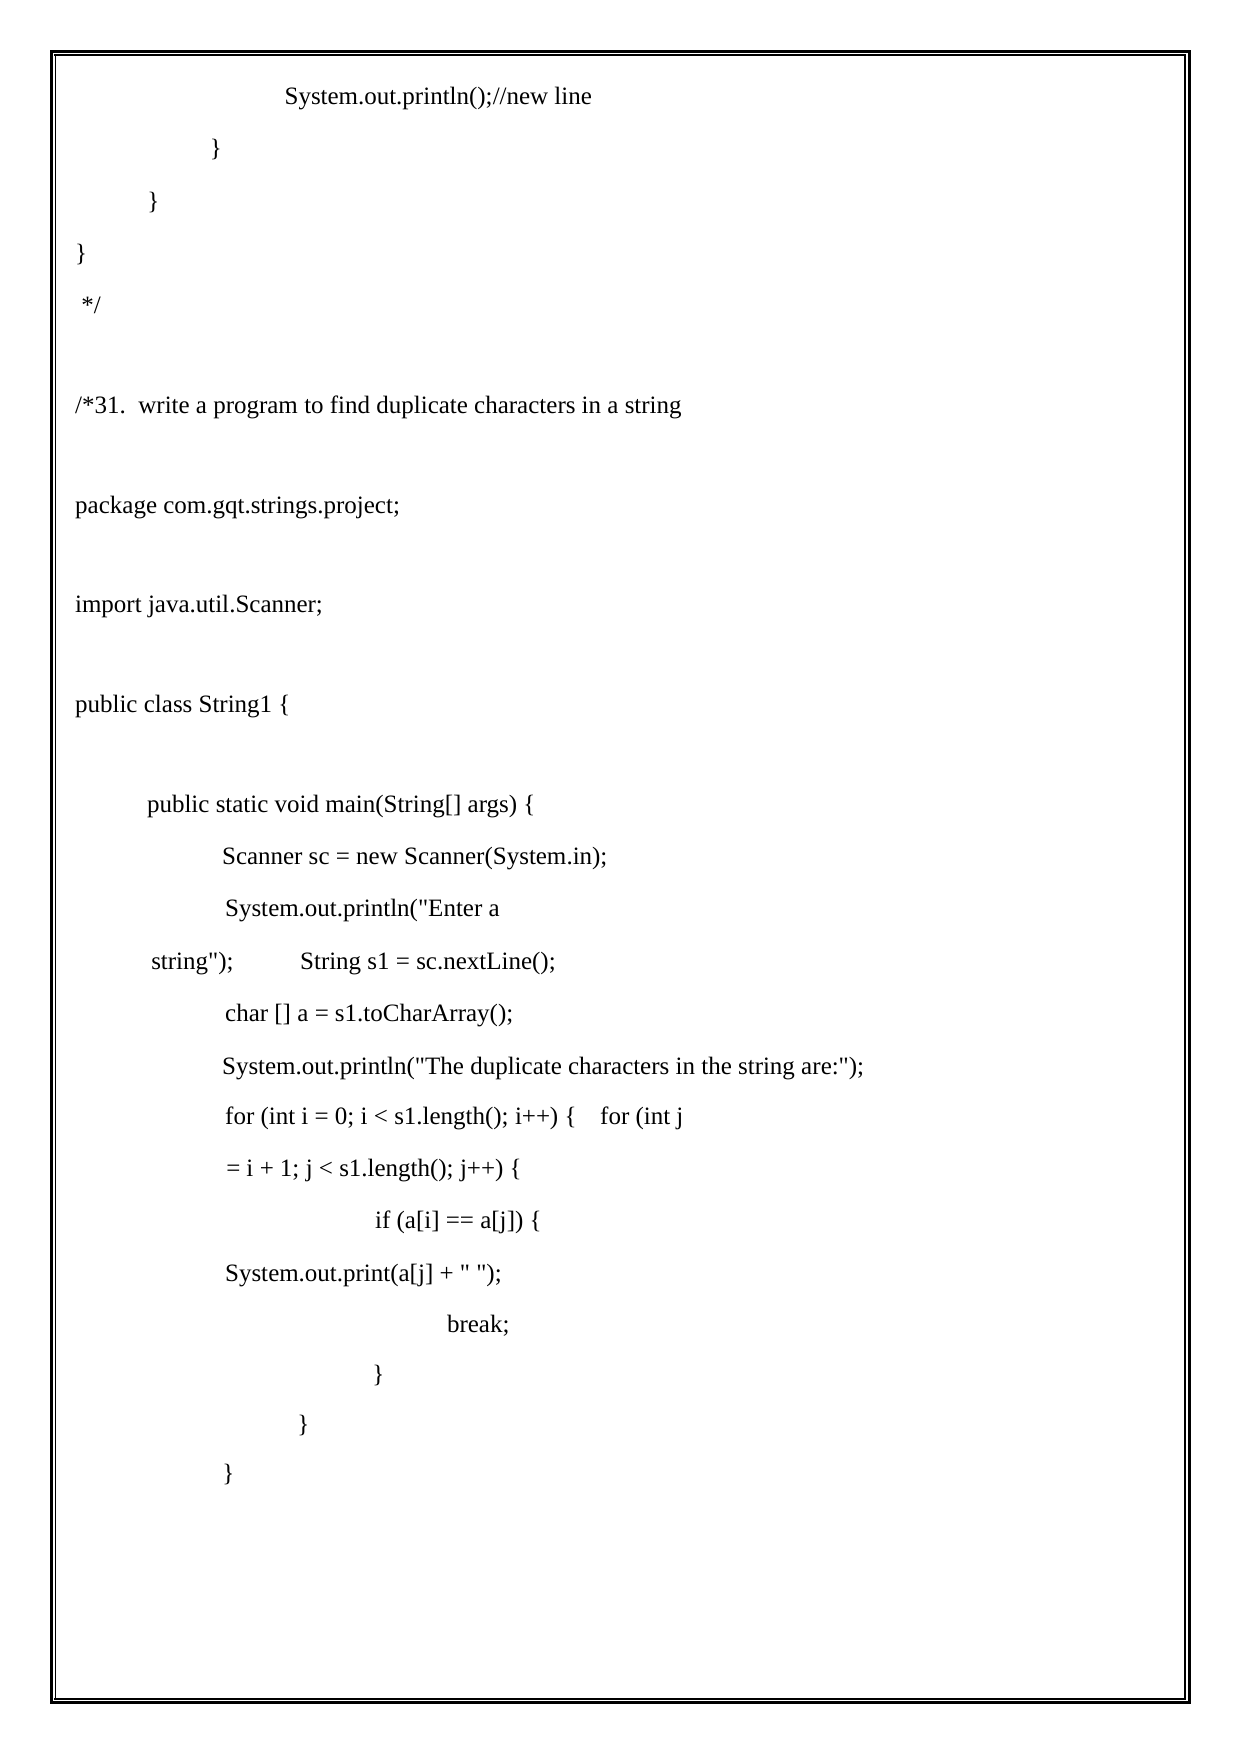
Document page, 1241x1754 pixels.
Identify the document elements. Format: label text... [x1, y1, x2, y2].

text } [75, 1409, 1157, 1437]
text System.out.println("The duplicate characters in the string are:"); [75, 1051, 1157, 1079]
text */ [75, 291, 1157, 319]
text public static void main(String[] args) { [75, 789, 1157, 817]
text System.out.println();//new line [75, 81, 1157, 110]
text break; [75, 1309, 1157, 1338]
text import java.util.Scanner; [75, 589, 1157, 618]
text } [75, 238, 1157, 267]
text for (int i = 0; i < s1.length(); i++) { for (int j = i + 1; j < s1.length(); j++) { [225, 1101, 685, 1182]
text System.out.println("Enter a string"); String s1 = sc.nextLine(); char [] a = s1.toCharArray(); [150, 893, 588, 1027]
text } [75, 186, 1157, 214]
text Scanner sc = new Scanner(System.in); [75, 841, 1157, 870]
text } [75, 1359, 1157, 1388]
text package com.gqt.strings.project; [75, 490, 1157, 519]
text public class String1 { [75, 689, 1157, 718]
text } [75, 133, 1157, 162]
text /*31. write a program to find duplicate characters in a string [75, 390, 1157, 419]
text } [75, 1458, 1157, 1487]
text if (a[i] == a[j]) { System.out.print(a[j] + " "); [150, 1206, 756, 1286]
